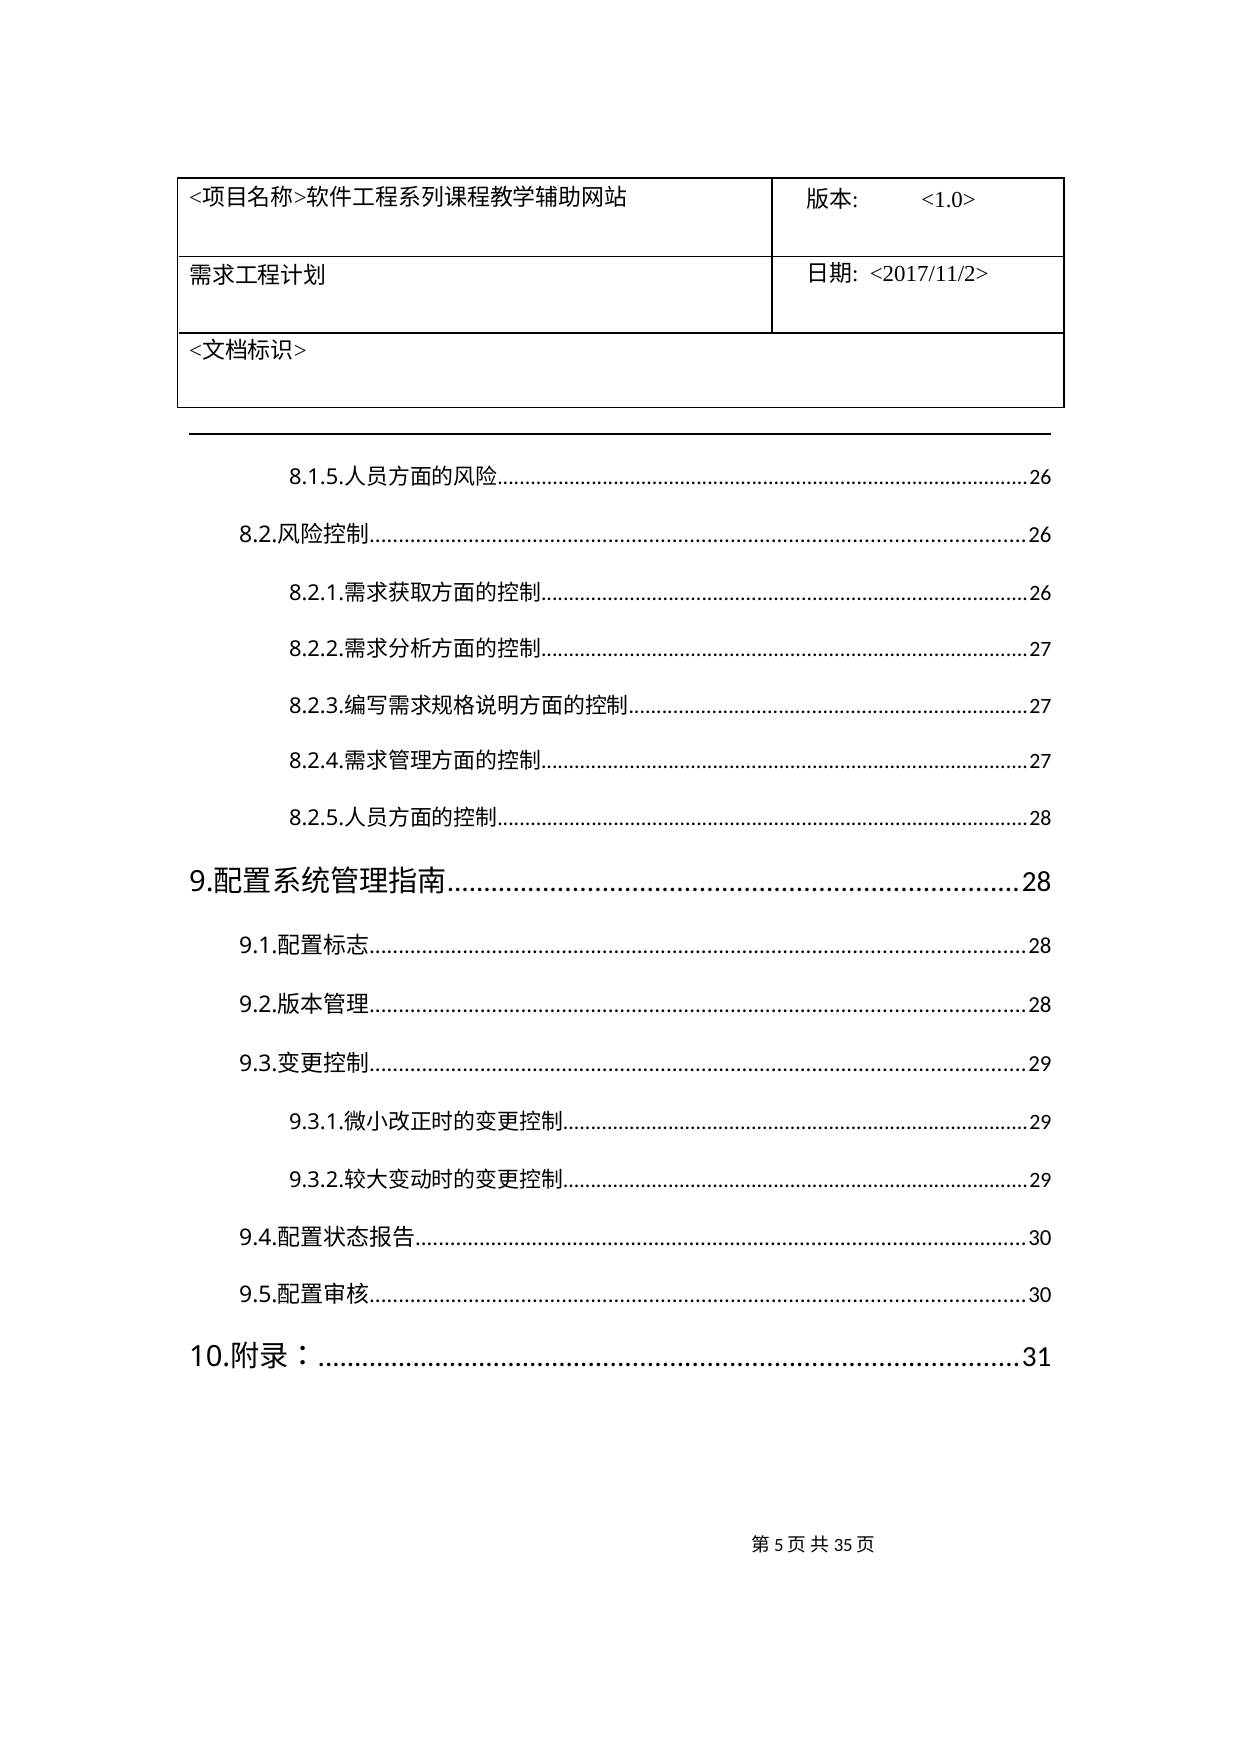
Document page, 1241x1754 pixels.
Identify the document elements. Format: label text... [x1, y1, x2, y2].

text 8.2.风险控制 26 [239, 516, 1051, 549]
text 8.2.4.需求管理方面的控制 27 [289, 745, 1051, 775]
text 8.2.3.编写需求规格说明方面的控制 27 [289, 688, 1051, 719]
text 9.3.2.较大变动时的变更控制 29 [289, 1162, 1051, 1193]
text 8.2.1.需求获取方面的控制 26 [289, 575, 1051, 607]
text 9.1.配置标志 28 [239, 927, 1051, 960]
text 9.5.配置审核 30 [239, 1278, 1051, 1309]
text 10.附录： 31 [189, 1335, 1051, 1374]
text 8.2.5.人员方面的控制 28 [289, 800, 1051, 832]
text 9.4.配置状态报告 30 [239, 1219, 1051, 1252]
text 9.配置系统管理指南 28 [189, 857, 1051, 900]
text 8.2.2.需求分析方面的控制 27 [289, 633, 1051, 662]
text 9.3.1.微小改正时的变更控制 29 [289, 1104, 1051, 1136]
text 8.1.5.人员方面的风险 26 [289, 459, 1051, 491]
text 9.3.变更控制 29 [239, 1045, 1051, 1078]
text 9.2.版本管理 28 [239, 986, 1051, 1019]
